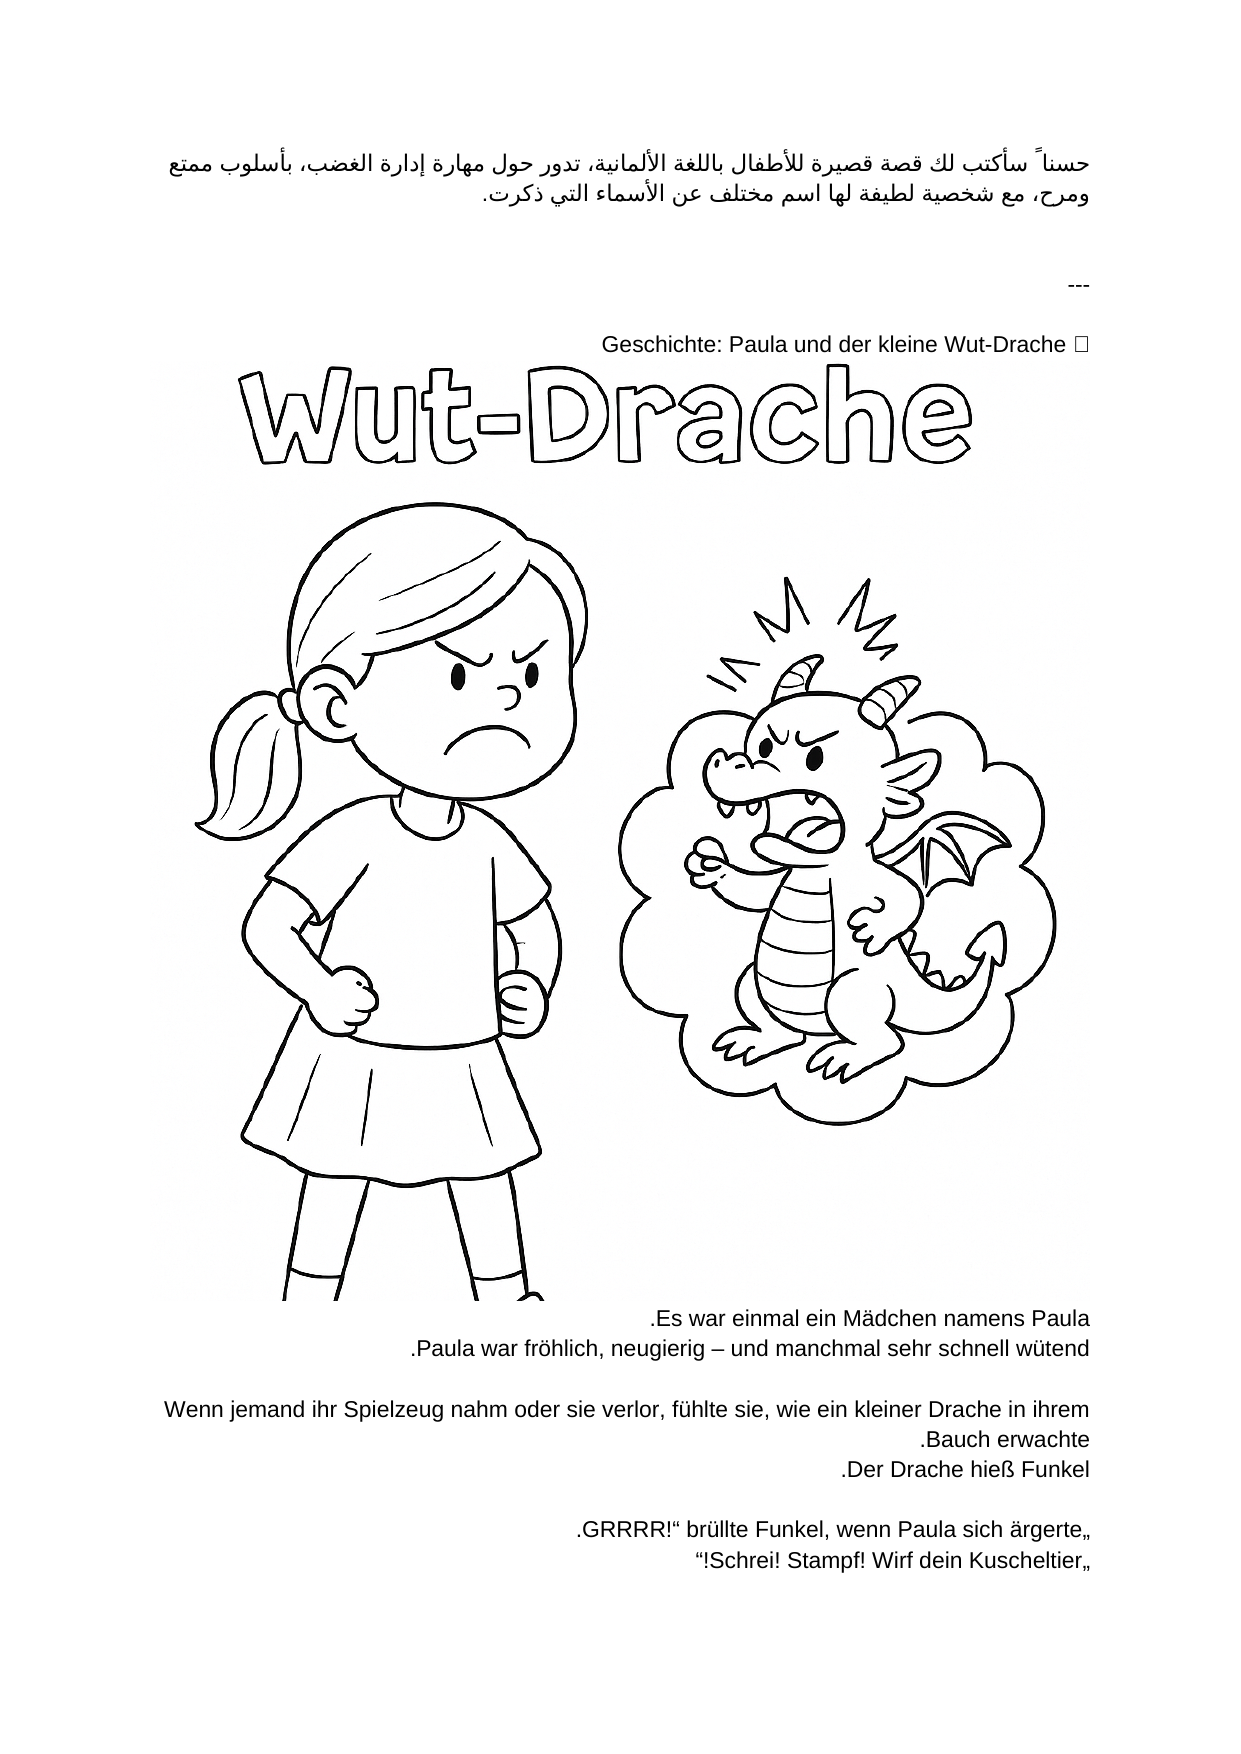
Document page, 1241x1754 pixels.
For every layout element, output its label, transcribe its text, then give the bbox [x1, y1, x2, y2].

text „Schrei! Stampf! Wirf dein Kuscheltier!“ [150, 1547, 1090, 1573]
text --- [150, 271, 1090, 297]
text حسناً 🌸 سأكتب لك قصة قصيرة للأطفال باللغة الألمانية، تدور حول مهارة إدارة الغضب، بأسلوب ممتع ومرح، مع شخصية لطيفة لها اسم مختلف عن الأسماء التي ذكرت. [150, 150, 1090, 207]
text Wenn jemand ihr Spielzeug nahm oder sie verlor, fühlte sie, wie ein kleiner Drache in ihrem Bauch erwachte. [150, 1396, 1090, 1452]
text „GRRRR!“ brüllte Funkel, wenn Paula sich ärgerte. [150, 1516, 1090, 1543]
text Es war einmal ein Mädchen namens Paula. [150, 1305, 1090, 1331]
picture [150, 361, 1090, 1301]
text 📖 Geschichte: Paula und der kleine Wut-Drache [150, 331, 1090, 358]
text Paula war fröhlich, neugierig – und manchmal sehr schnell wütend. [150, 1335, 1090, 1361]
text Der Drache hieß Funkel. [150, 1456, 1090, 1482]
